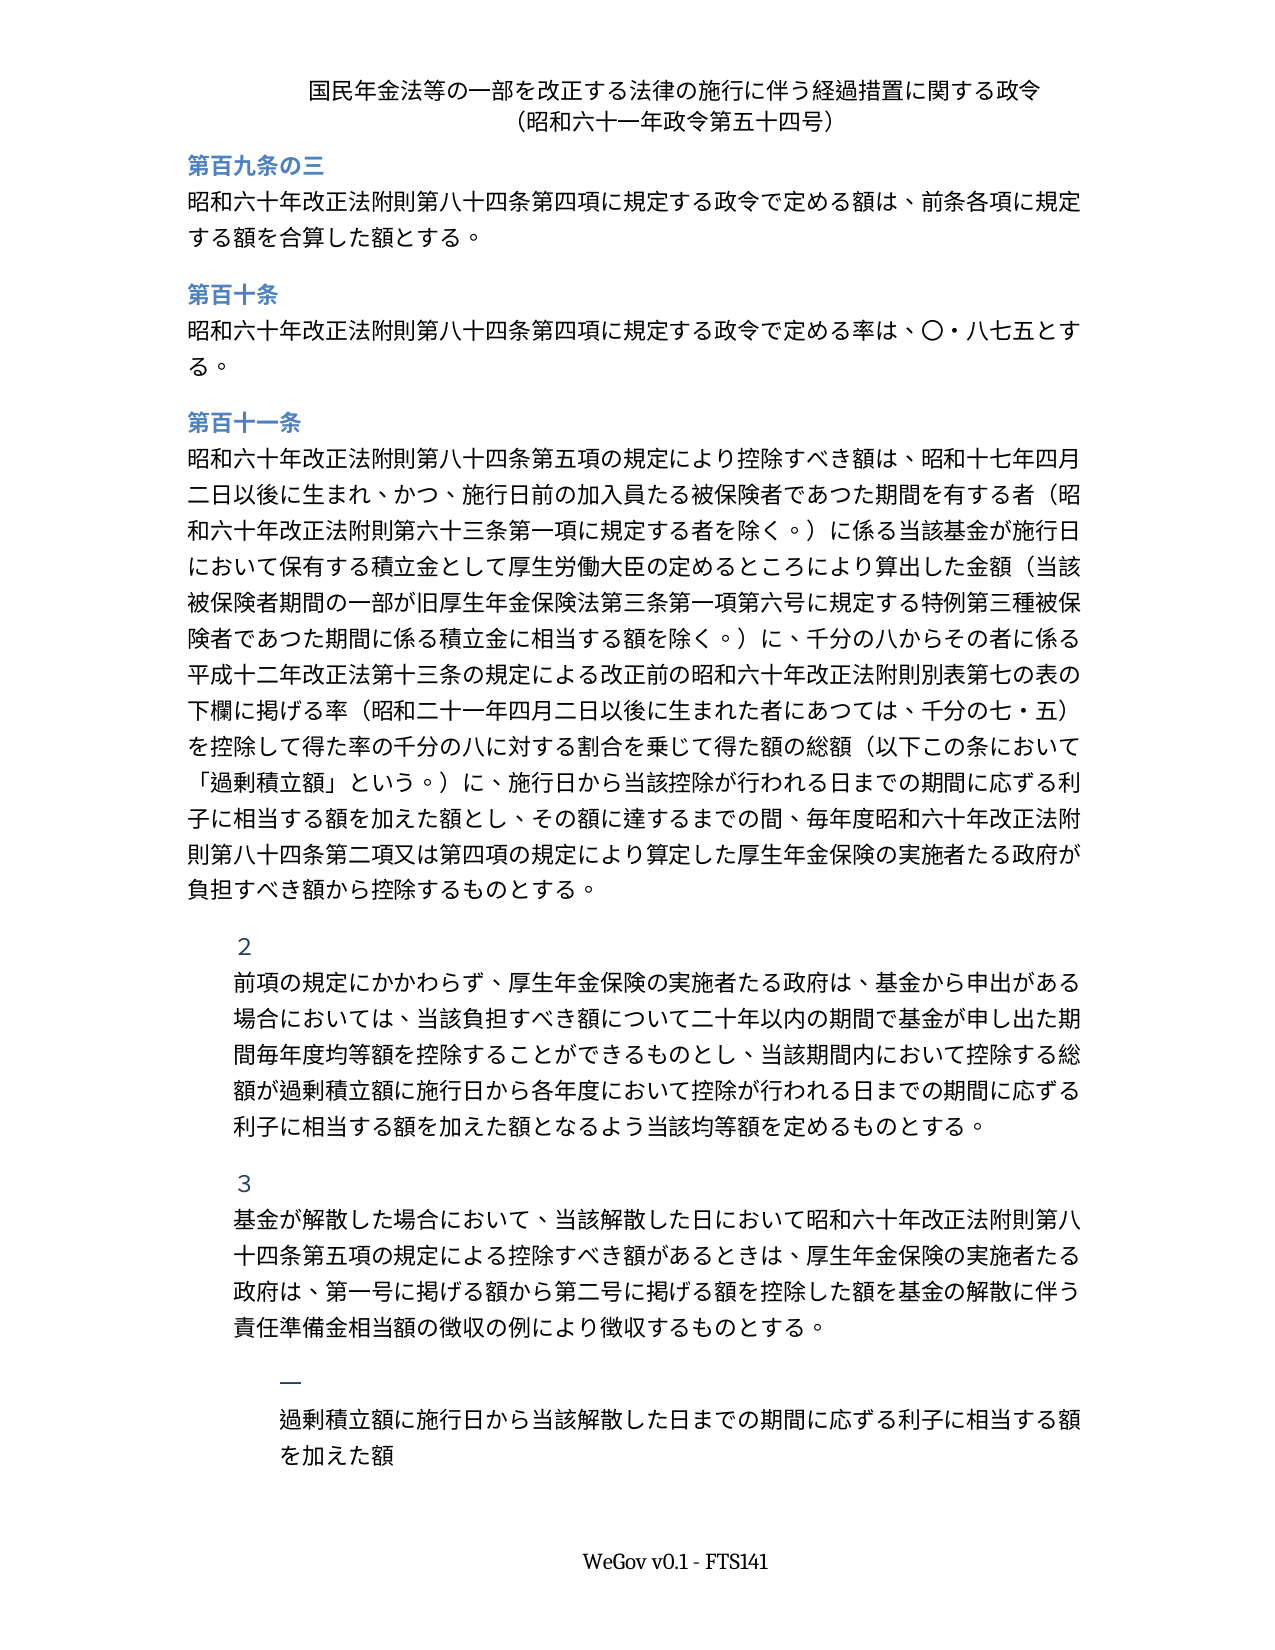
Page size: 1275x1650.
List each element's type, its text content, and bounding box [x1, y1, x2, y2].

text 昭和六十年改正法附則第八十四条第四項に規定する政令で定める率は、〇・八七五とする。 [187, 314, 1087, 382]
subtitle 一 [279, 1368, 1087, 1399]
subtitle 第百十条 [187, 279, 1087, 310]
text 前項の規定にかかわらず、厚生年金保険の実施者たる政府は、基金から申出がある場合においては、当該負担すべき額について二十年以内の期間で基金が申し出た期間毎年度均等額を控除することができるものとし、当該期間内において控除する総額が過剰積立額に施行日から各年度において控除が行われる日までの期間に応ずる利子に相当する額を加えた額となるよう当該均等額を定めるものとする。 [233, 967, 1087, 1142]
text 昭和六十年改正法附則第八十四条第五項の規定により控除すべき額は、昭和十七年四月二日以後に生まれ、かつ、施行日前の加入員たる被保険者であつた期間を有する者（昭和六十年改正法附則第六十三条第一項に規定する者を除く。）に係る当該基金が施行日において保有する積立金として厚生労働大臣の定めるところにより算出した金額（当該被保険者期間の一部が旧厚生年金保険法第三条第一項第六号に規定する特例第三種被保険者であつた期間に係る積立金に相当する額を除く。）に、千分の八からその者に係る平成十二年改正法第十三条の規定による改正前の昭和六十年改正法附則別表第七の表の下欄に掲げる率（昭和二十一年四月二日以後に生まれた者にあつては、千分の七・五）を控除して得た率の千分の八に対する割合を乗じて得た額の総額（以下この条において「過剰積立額」という。）に、施行日から当該控除が行われる日までの期間に応ずる利子に相当する額を加えた額とし、その額に達するまでの間、毎年度昭和六十年改正法附則第八十四条第二項又は第四項の規定により算定した厚生年金保険の実施者たる政府が負担すべき額から控除するものとする。 [187, 443, 1087, 906]
subtitle 第百十一条 [187, 407, 1087, 438]
text 基金が解散した場合において、当該解散した日において昭和六十年改正法附則第八十四条第五項の規定による控除すべき額があるときは、厚生年金保険の実施者たる政府は、第一号に掲げる額から第二号に掲げる額を控除した額を基金の解散に伴う責任準備金相当額の徴収の例により徴収するものとする。 [233, 1204, 1087, 1343]
text 昭和六十年改正法附則第八十四条第四項に規定する政令で定める額は、前条各項に規定する額を合算した額とする。 [187, 186, 1087, 253]
subtitle 第百九条の三 [187, 150, 1087, 181]
text 過剰積立額に施行日から当該解散した日までの期間に応ずる利子に相当する額を加えた額 [279, 1404, 1087, 1471]
subtitle ２ [233, 931, 1087, 962]
subtitle ３ [233, 1168, 1087, 1199]
